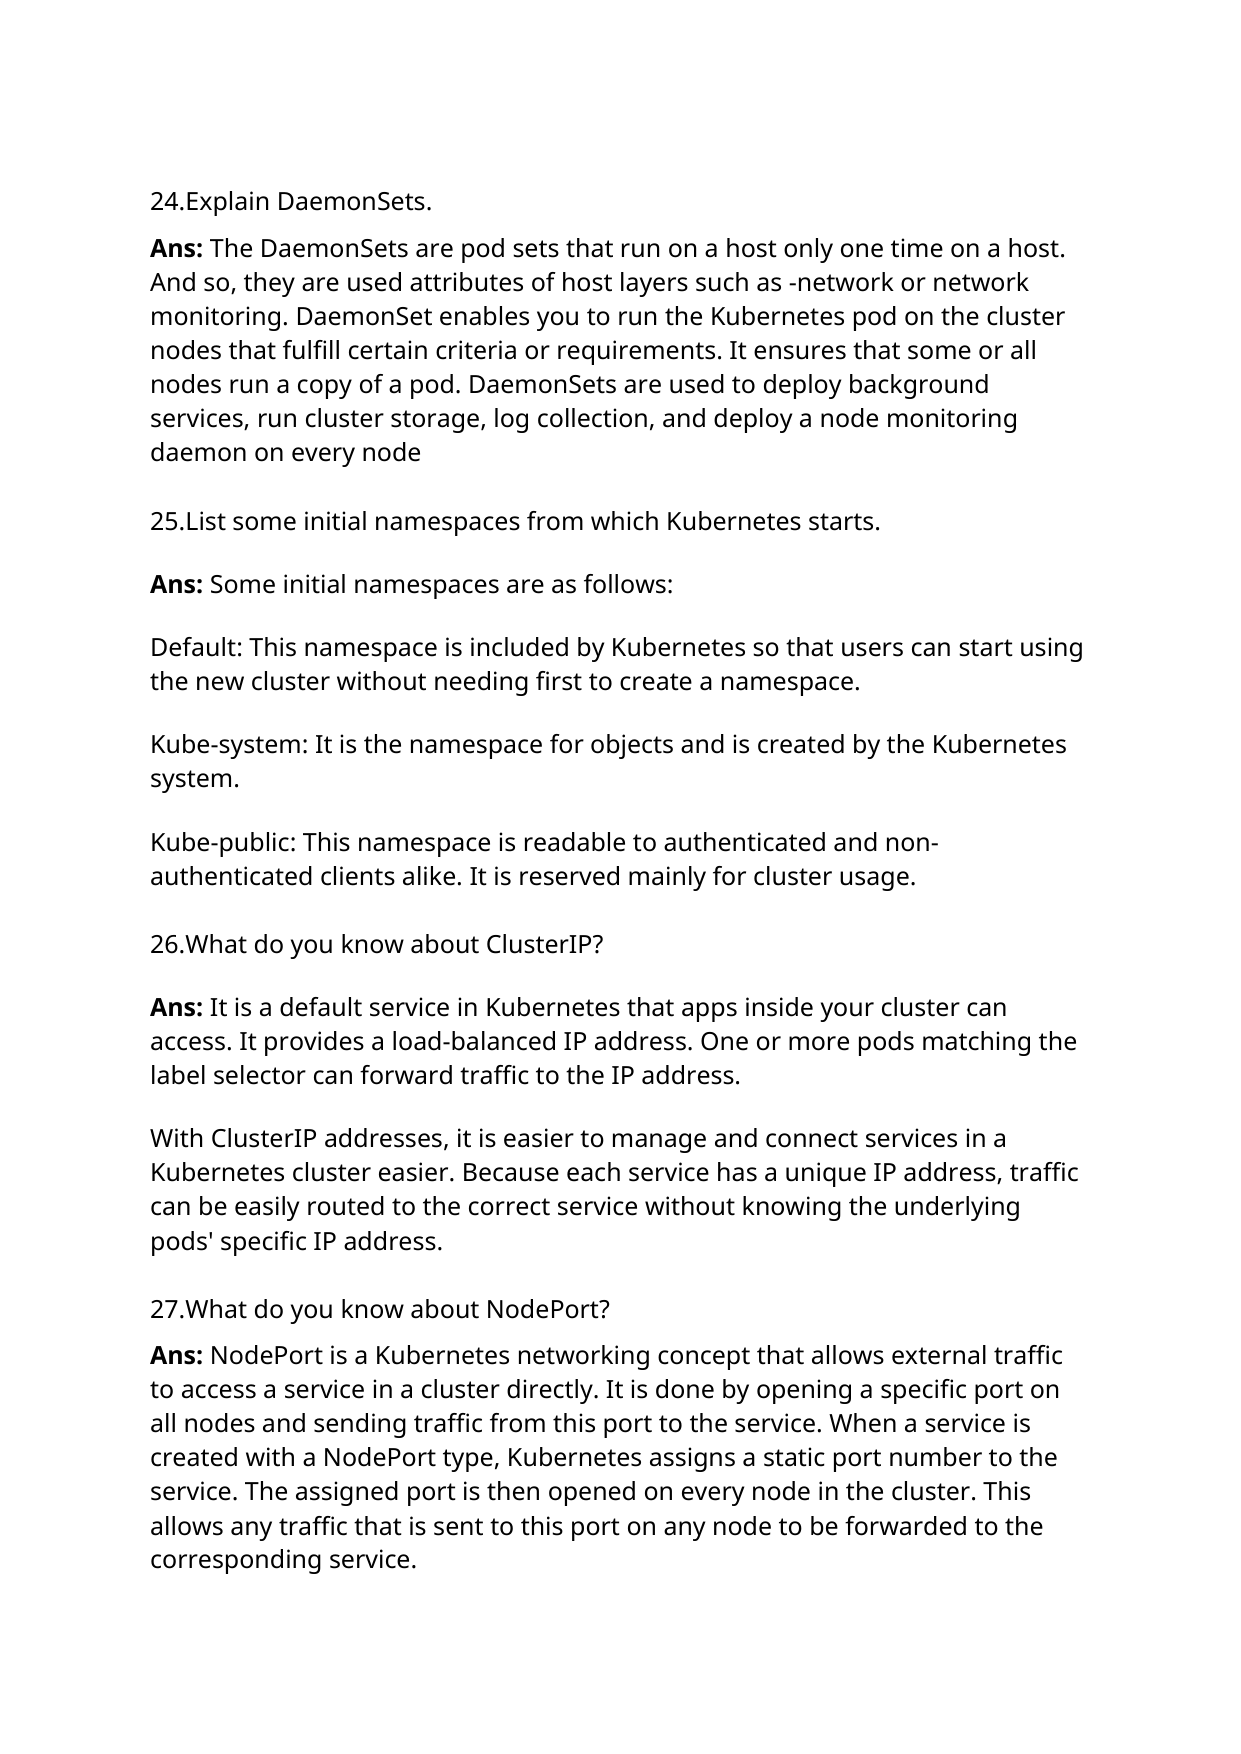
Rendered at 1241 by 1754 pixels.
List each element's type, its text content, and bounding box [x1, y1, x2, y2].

text 26.What do you know about ClusterIP? [150, 926, 1090, 960]
text Ans: The DaemonSets are pod sets that run on a host only one time on a host. And so, they are used attributes of host layers such as -network or network monitoring. DaemonSet enables you to run the Kubernetes pod on the cluster nodes that fulfill certain criteria or requirements. It ensures that some or all nodes run a copy of a pod. DaemonSets are used to deploy background services, run cluster storage, log collection, and deploy a node monitoring daemon on every node [150, 231, 1090, 469]
text Kube-public: This namespace is readable to authenticated and non-authenticated clients alike. It is reserved mainly for cluster usage. [150, 824, 1090, 892]
text 24.Explain DaemonSets. [150, 184, 1090, 218]
text Kube-system: It is the namespace for objects and is created by the Kubernetes system. [150, 727, 1090, 795]
text Ans: It is a default service in Kubernetes that apps inside your cluster can access. It provides a load-balanced IP address. One or more pods matching the label selector can forward traffic to the IP address. [150, 989, 1090, 1092]
text 27.What do you know about NodePort? [150, 1291, 1090, 1325]
text Default: This namespace is included by Kubernetes so that users can start using the new cluster without needing first to create a namespace. [150, 629, 1090, 698]
text With ClusterIP addresses, it is easier to manage and connect services in a Kubernetes cluster easier. Because each service has a unique IP address, traffic can be easily routed to the correct service without knowing the underlying pods' specific IP address. [150, 1121, 1090, 1257]
text Ans: NodePort is a Kubernetes networking concept that allows external traffic to access a service in a cluster directly. It is done by opening a specific port on all nodes and sending traffic from this port to the service. When a service is created with a NodePort type, Kubernetes assigns a static port number to the service. The assigned port is then opened on every node in the cluster. This allows any traffic that is sent to this port on any node to be forwarded to the corresponding service. [150, 1338, 1090, 1576]
text 25.List some initial namespaces from which Kubernetes starts. [150, 503, 1090, 537]
text Ans: Some initial namespaces are as follows: [150, 566, 1090, 600]
